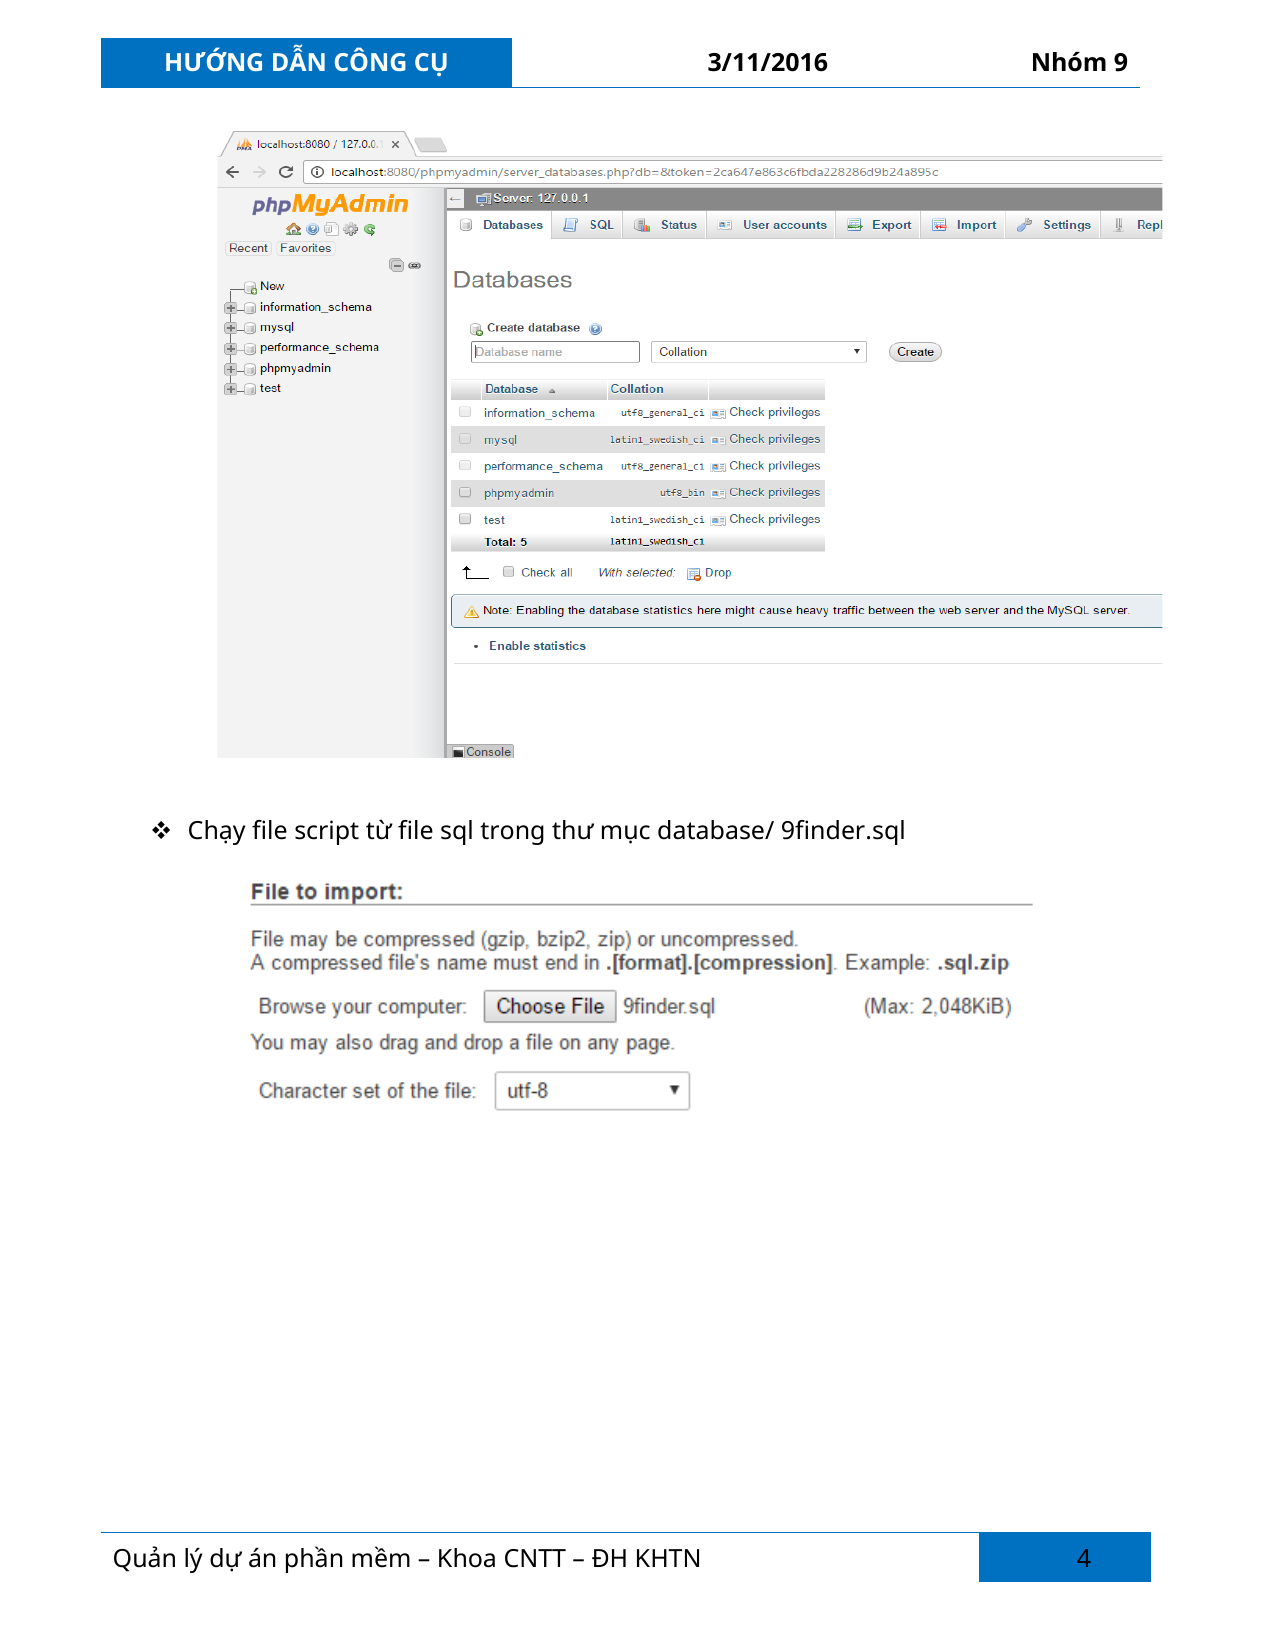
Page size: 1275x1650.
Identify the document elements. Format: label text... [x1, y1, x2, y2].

list Chạy file script từ file sql trong thư mục database/ 9finder.sql [150, 813, 1162, 847]
picture [217, 131, 1163, 758]
picture [240, 876, 1033, 1117]
